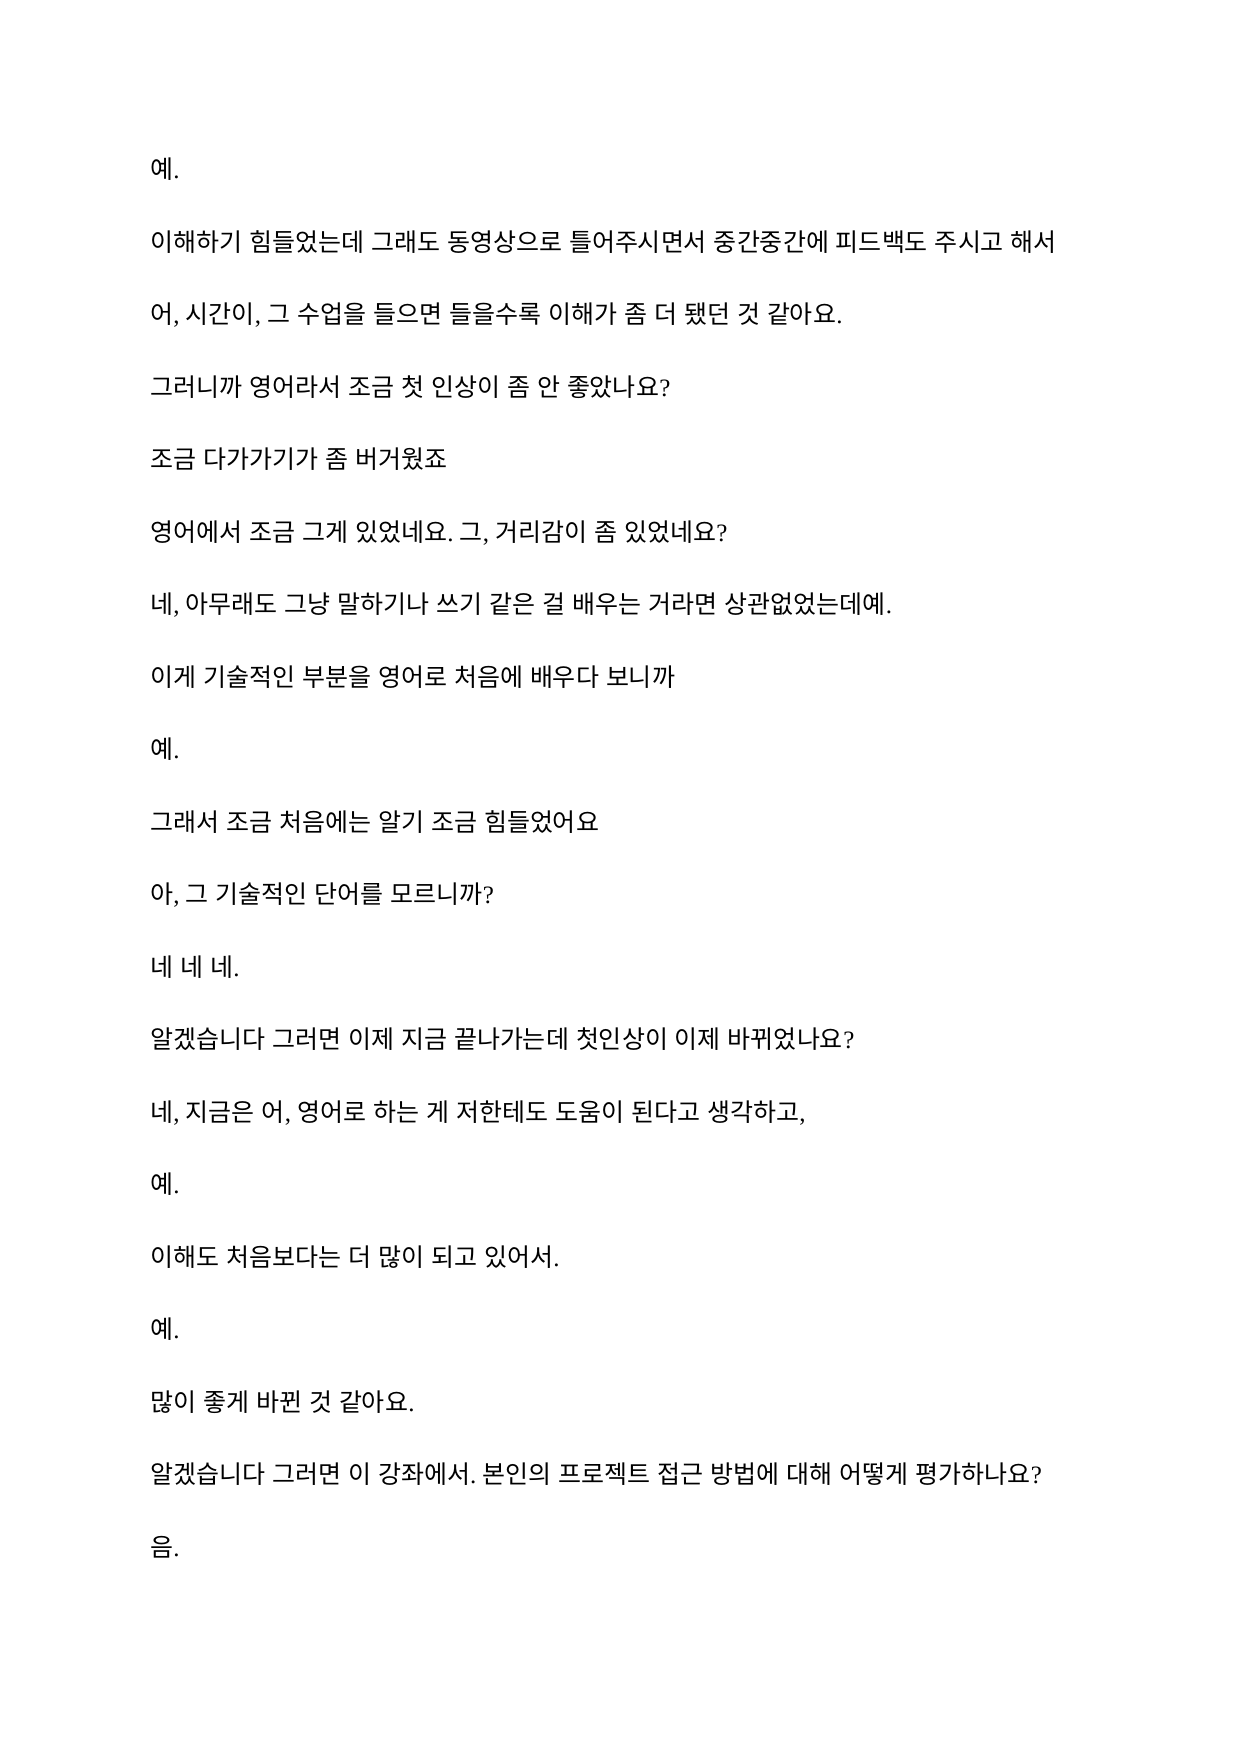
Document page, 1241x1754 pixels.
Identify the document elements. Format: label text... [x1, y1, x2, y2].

text 이해도 처음보다는 더 많이 되고 있어서. [150, 1237, 1090, 1274]
text 이게 기술적인 부분을 영어로 처음에 배우다 보니까 [150, 657, 1090, 694]
text 음. [150, 1527, 1090, 1564]
text 그래서 조금 처음에는 알기 조금 힘들었어요 [150, 802, 1090, 839]
text 알겠습니다 그러면 이 강좌에서. 본인의 프로젝트 접근 방법에 대해 어떻게 평가하나요? [150, 1455, 1090, 1491]
text 예. [150, 730, 1090, 766]
text 아, 그 기술적인 단어를 모르니까? [150, 875, 1090, 911]
text 많이 좋게 바뀐 것 같아요. [150, 1382, 1090, 1419]
text 예. [150, 1310, 1090, 1346]
text 영어에서 조금 그게 있었네요. 그, 거리감이 좀 있었네요? [150, 512, 1090, 549]
text 네 네 네. [150, 947, 1090, 984]
text 알겠습니다 그러면 이제 지금 끝나가는데 첫인상이 이제 바뀌었나요? [150, 1020, 1090, 1056]
text 이해하기 힘들었는데 그래도 동영상으로 틀어주시면서 중간중간에 피드백도 주시고 해서 어, 시간이, 그 수업을 들으면 들을수록 이해가 좀 더 됐던 것 같아요. [150, 222, 1090, 331]
text 조금 다가가기가 좀 버거웠죠 [150, 440, 1090, 476]
text 예. [150, 1165, 1090, 1201]
text 그러니까 영어라서 조금 첫 인상이 좀 안 좋았나요? [150, 367, 1090, 404]
text 네, 아무래도 그냥 말하기나 쓰기 같은 걸 배우는 거라면 상관없었는데예. [150, 585, 1090, 621]
text 예. [150, 150, 1090, 186]
text 네, 지금은 어, 영어로 하는 게 저한테도 도움이 된다고 생각하고, [150, 1092, 1090, 1129]
